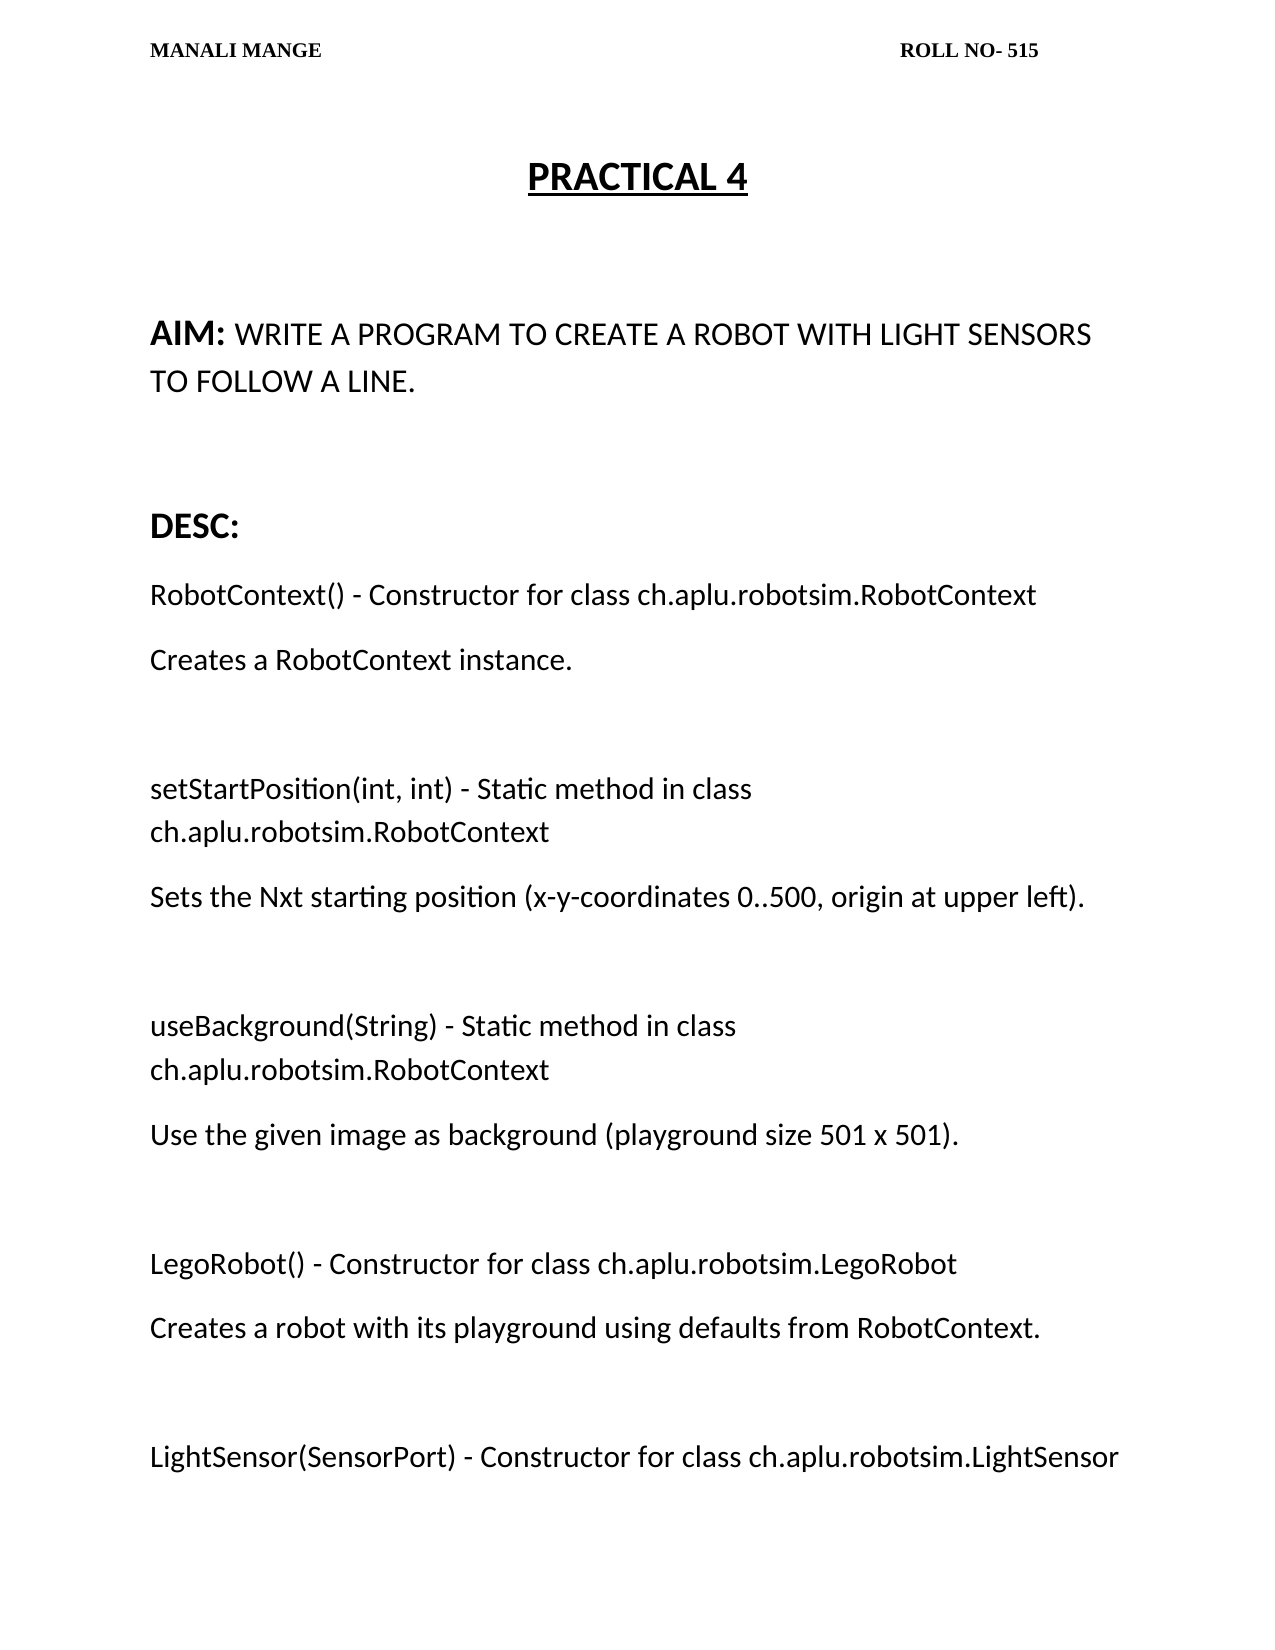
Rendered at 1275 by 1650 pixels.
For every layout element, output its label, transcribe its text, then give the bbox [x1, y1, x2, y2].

text RobotContext() - Constructor for class ch.aplu.robotsim.RobotContext [150, 575, 1125, 613]
text DESC: [150, 502, 1125, 547]
text setStartPosition(int, int) - Static method in class ch.aplu.robotsim.RobotContext [150, 769, 1125, 851]
text LegoRobot() - Constructor for class ch.aplu.robotsim.LegoRobot [150, 1244, 1125, 1282]
text AIM: WRITE A PROGRAM TO CREATE A ROBOT WITH LIGHT SENSORS TO FOLLOW A LINE. [150, 308, 1125, 401]
text Sets the Nxt starting position (x-y-coordinates 0..500, origin at upper left). [150, 877, 1125, 915]
text Creates a RobotContext instance. [150, 640, 1125, 678]
text Use the given image as background (playground size 501 x 501). [150, 1115, 1125, 1153]
text useBackground(String) - Static method in class ch.aplu.robotsim.RobotContext [150, 1006, 1125, 1088]
text LightSensor(SensorPort) - Constructor for class ch.aplu.robotsim.LightSensor [150, 1438, 1125, 1476]
text Creates a robot with its playground using defaults from RobotContext. [150, 1308, 1125, 1347]
text PRACTICAL 4 [150, 150, 1125, 201]
